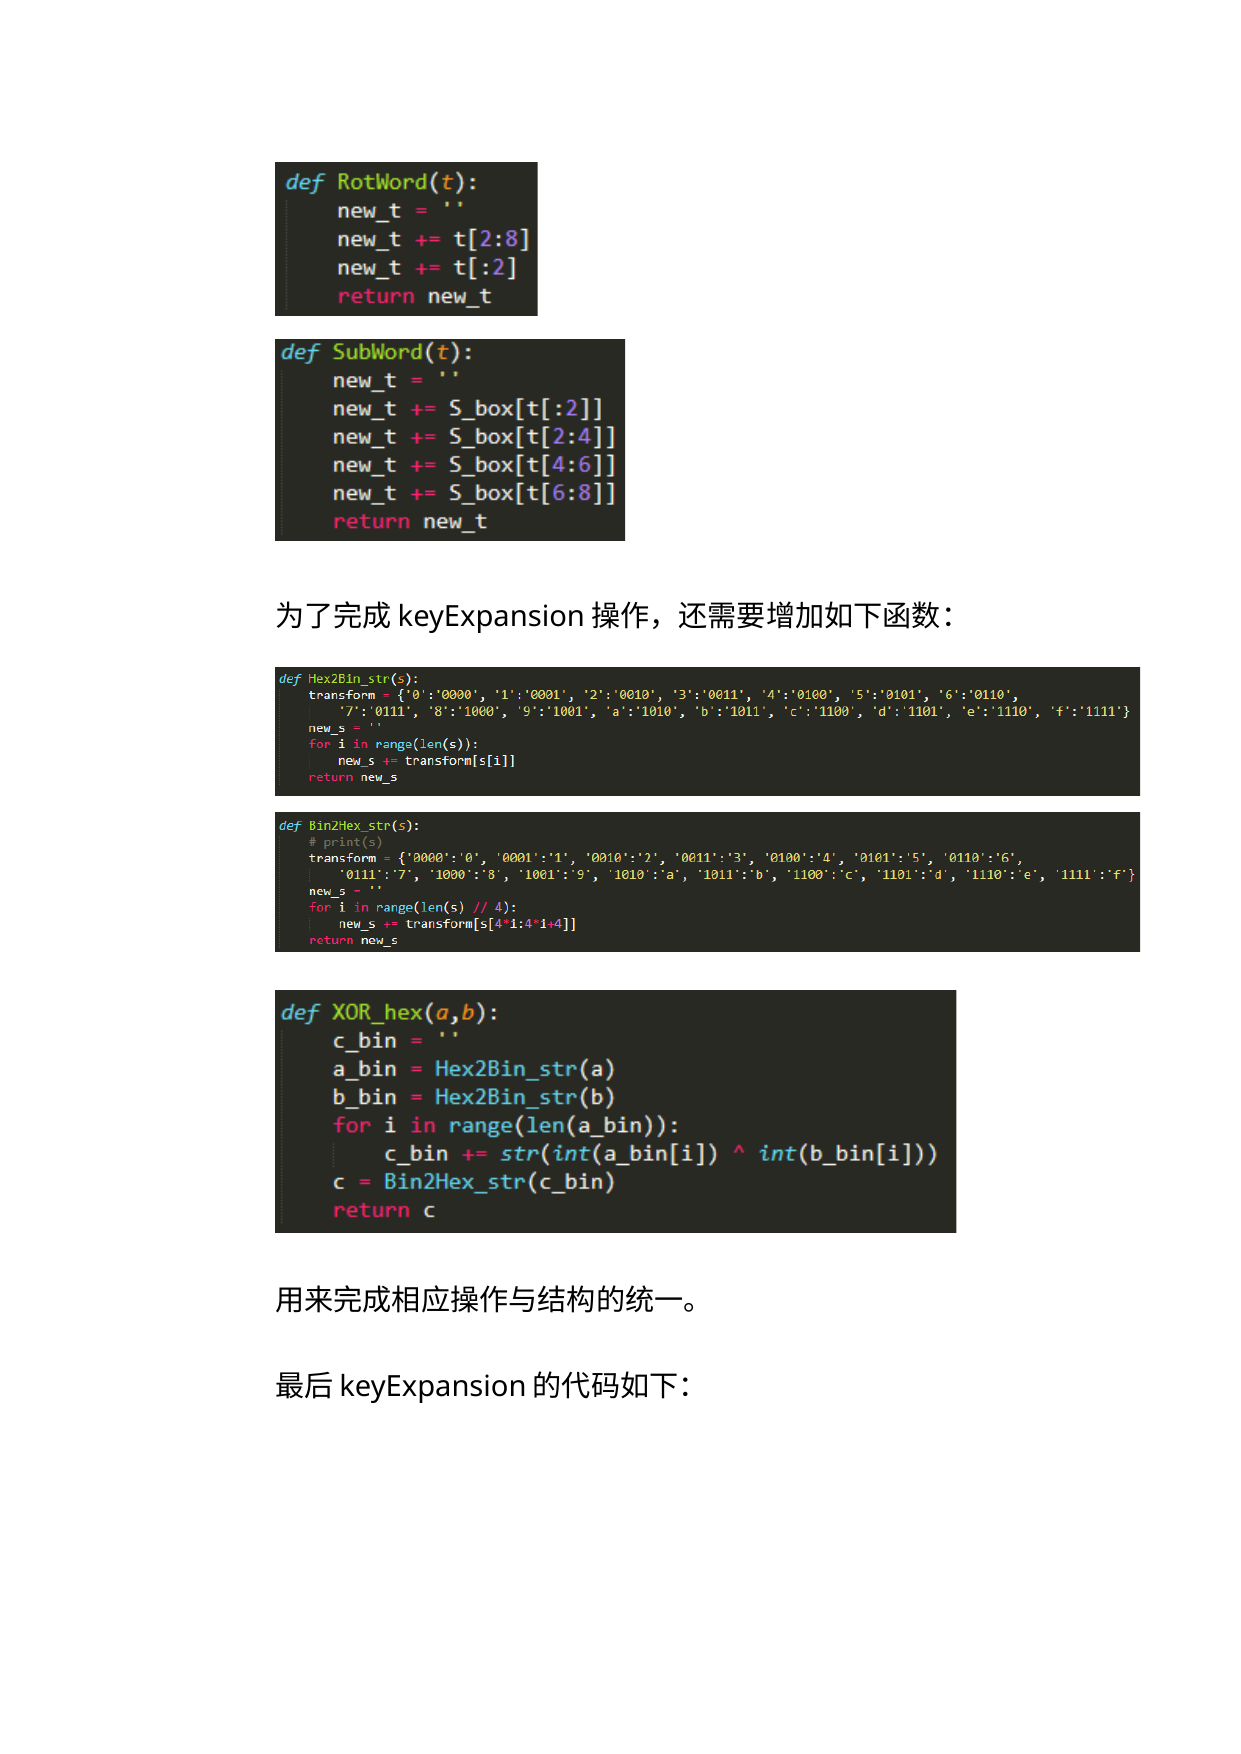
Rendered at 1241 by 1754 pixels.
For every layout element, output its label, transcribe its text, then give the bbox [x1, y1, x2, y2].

picture [275, 162, 538, 316]
list 为了完成keyExpansion操作，还需要增加如下函数： [275, 582, 1053, 647]
list 最后keyExpansion的代码如下： [275, 1351, 1053, 1416]
picture [275, 812, 1141, 952]
list 用来完成相应操作与结构的统一。 [275, 1265, 1053, 1330]
picture [275, 990, 957, 1233]
picture [275, 667, 1141, 796]
picture [275, 339, 625, 541]
